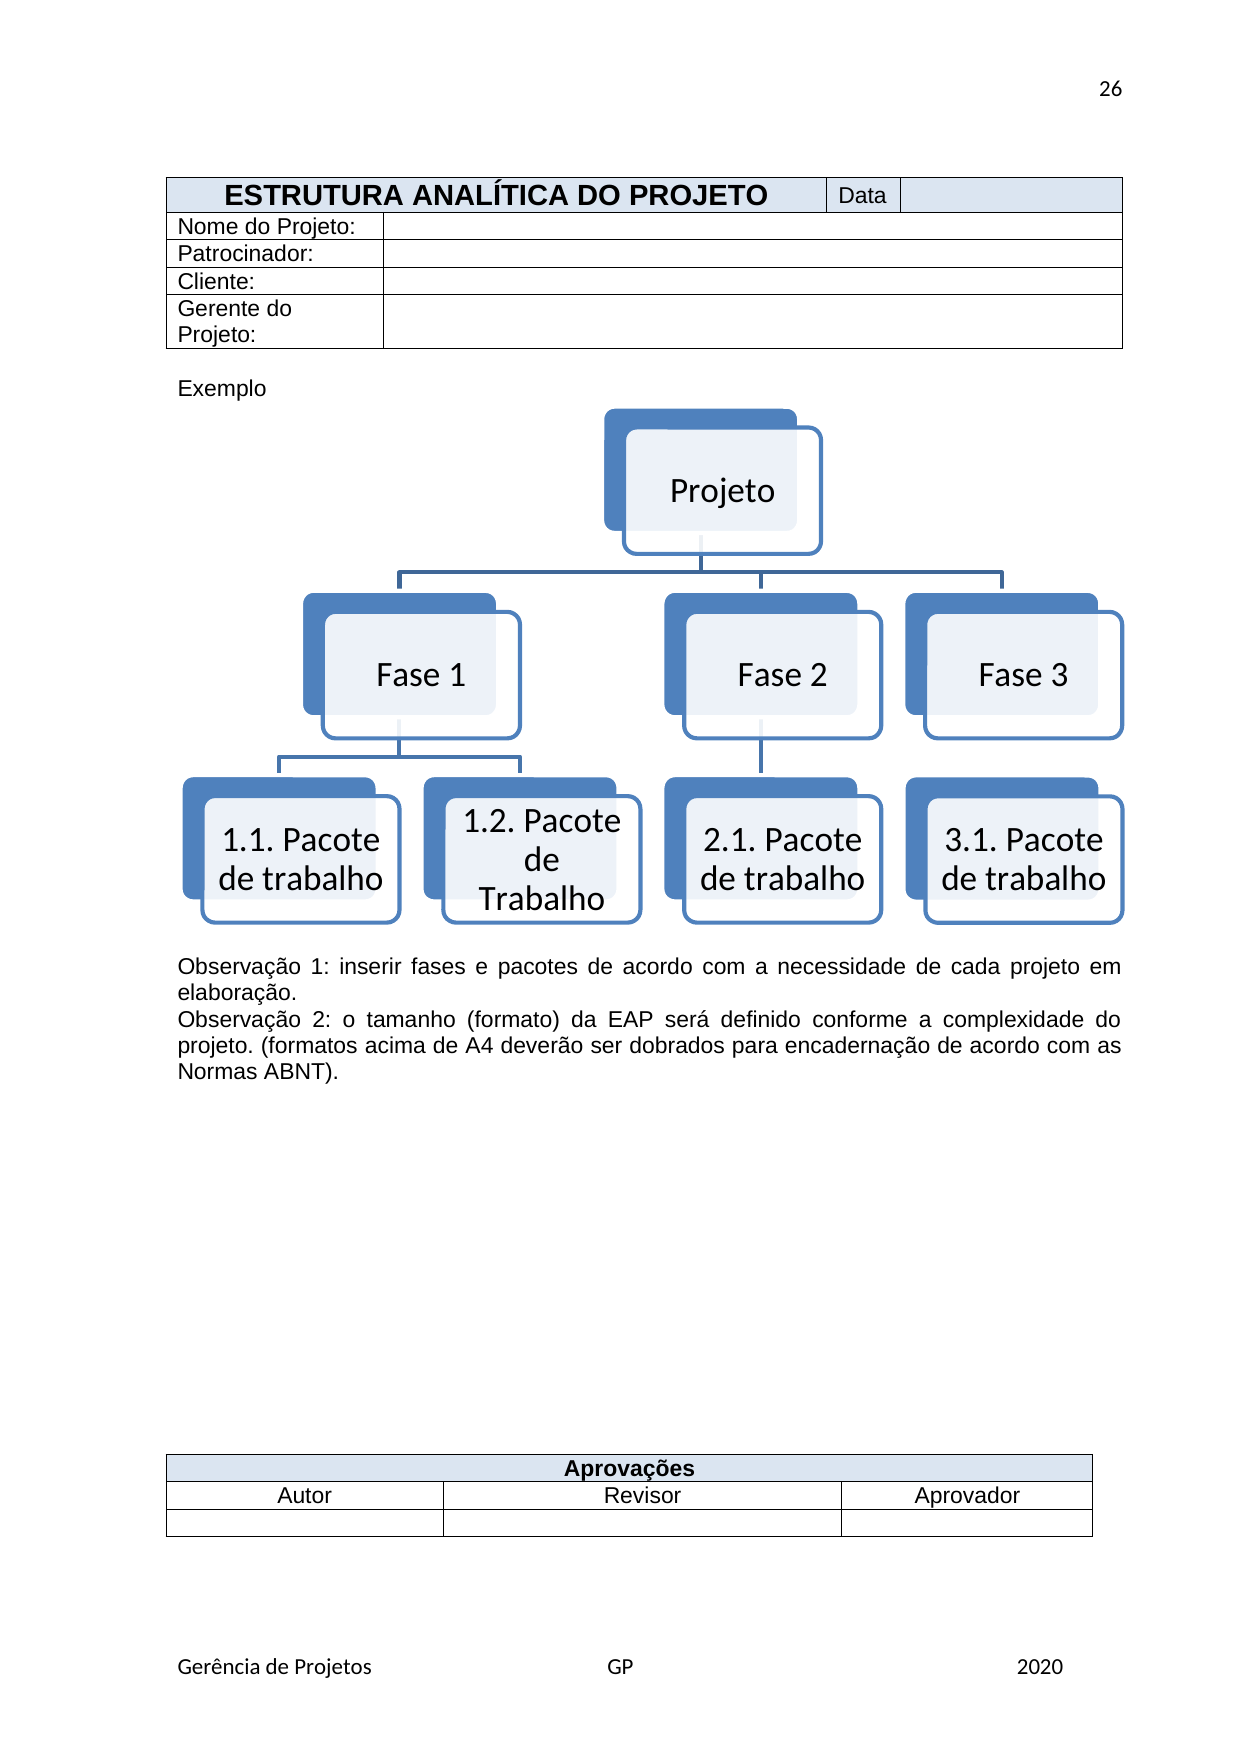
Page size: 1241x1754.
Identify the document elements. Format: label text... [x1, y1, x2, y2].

text Observação 2: o tamanho (formato) da EAP será definido conforme a complexidade do projeto. (formatos acima de A4 deverão ser dobrados para encadernação de acordo com as Normas ABNT). [177, 1006, 1122, 1085]
table_cell [167, 1510, 443, 1536]
table_cell Revisor [444, 1482, 841, 1508]
table_header Aprovações [167, 1455, 1092, 1481]
table_cell Aprovador [842, 1482, 1092, 1508]
table_cell [384, 240, 1122, 267]
table_header [901, 178, 1122, 212]
table_header ESTRUTURA ANALÍTICA DO PROJETO [167, 178, 826, 212]
table_cell [384, 295, 1122, 348]
table_cell [444, 1510, 841, 1536]
table_cell [384, 213, 1122, 239]
table_cell Gerente do Projeto: [167, 295, 383, 348]
table_cell Patrocinador: [167, 240, 383, 267]
table_cell Autor [167, 1482, 443, 1508]
table_header Data [827, 178, 900, 212]
text Exemplo [177, 375, 1122, 401]
table_cell Cliente: [167, 268, 383, 294]
table_cell [384, 268, 1122, 294]
table_cell Nome do Projeto: [167, 213, 383, 239]
table_cell [842, 1510, 1092, 1536]
text Observação 1: inserir fases e pacotes de acordo com a necessidade de cada projeto em elaboração. [177, 953, 1122, 1006]
